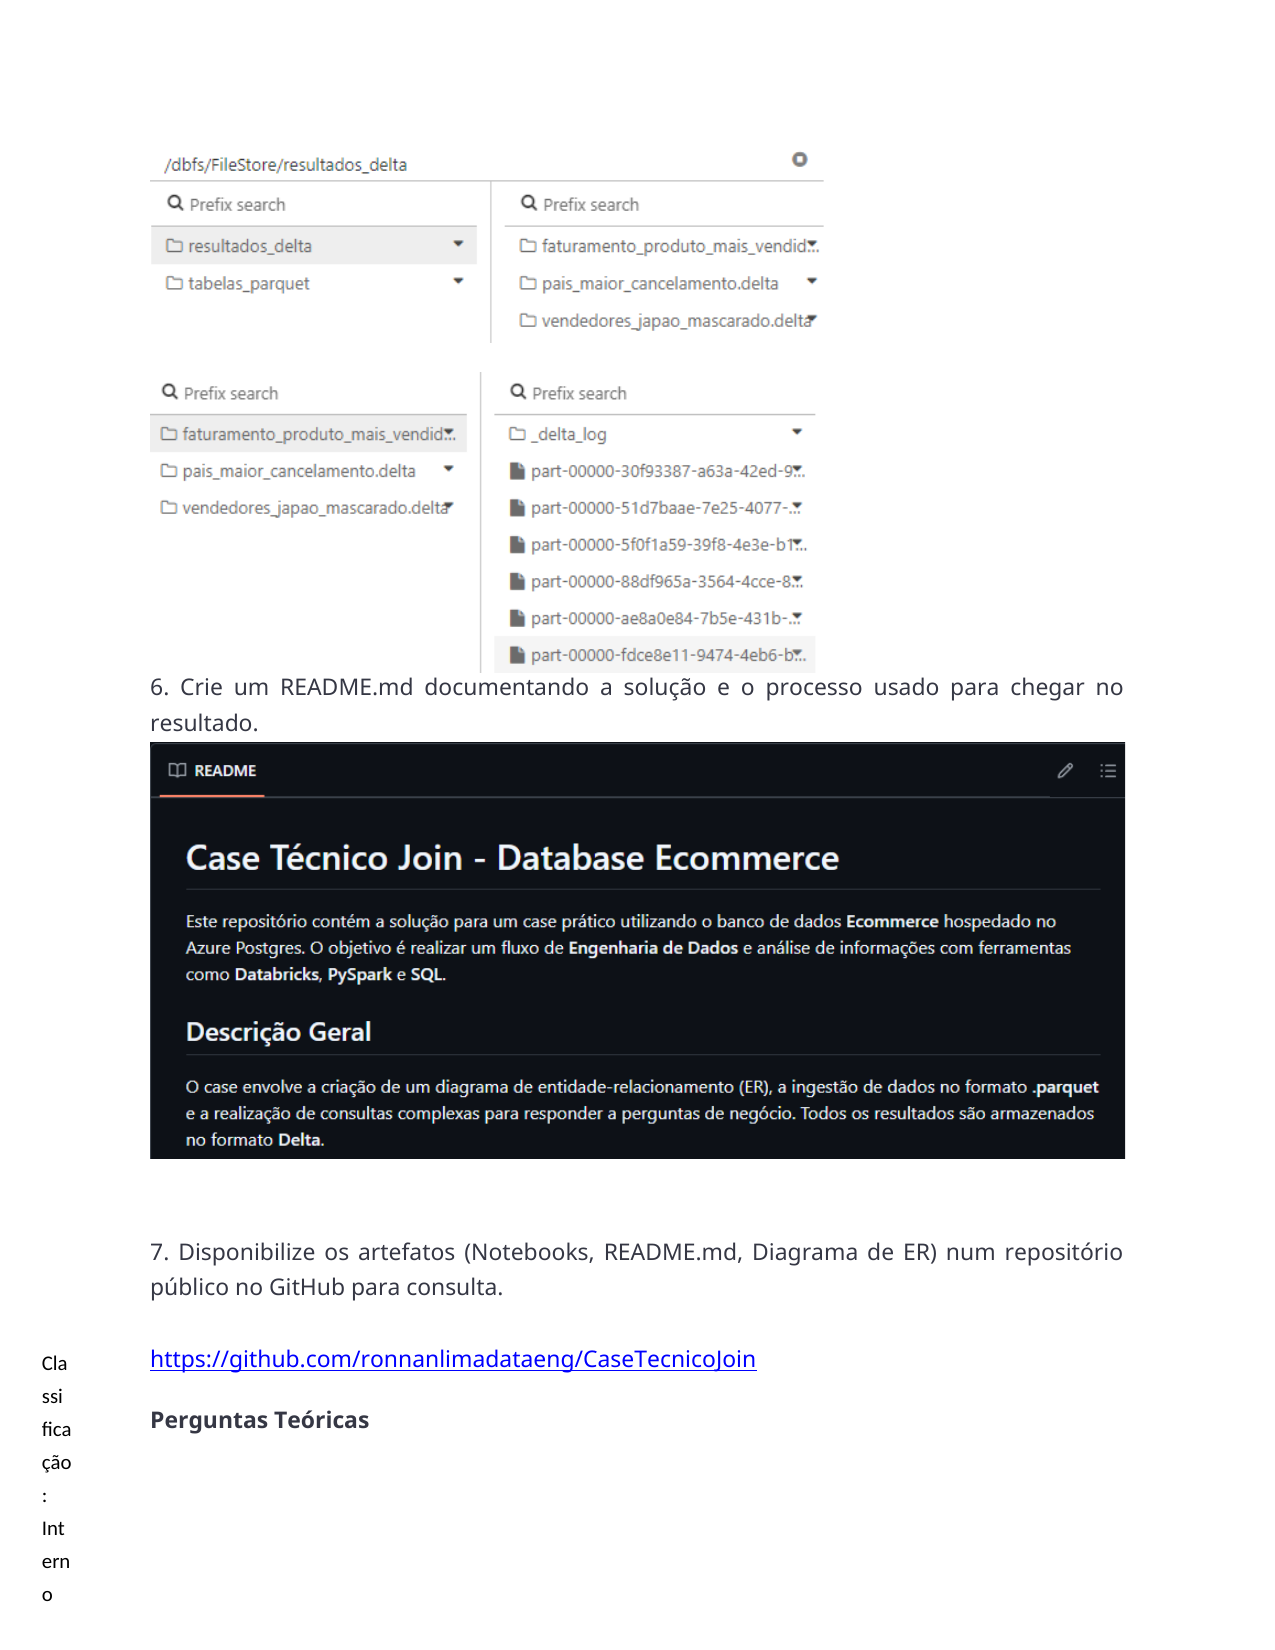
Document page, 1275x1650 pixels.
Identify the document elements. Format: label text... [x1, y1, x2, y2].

picture [150, 742, 1125, 1159]
text 7. Disponibilize os artefatos (Notebooks, README.md, Diagrama de ER) num repositório público no GitHub para consulta. [150, 1235, 1125, 1303]
text 6. Crie um README.md documentando a solução e o processo usado para chegar no resultado. [150, 671, 1125, 738]
text https://github.com/ronnanlimadataeng/CaseTecnicoJoin [150, 1343, 1125, 1374]
text Perguntas Teóricas [150, 1404, 1125, 1435]
picture [150, 372, 822, 673]
picture [150, 147, 824, 343]
